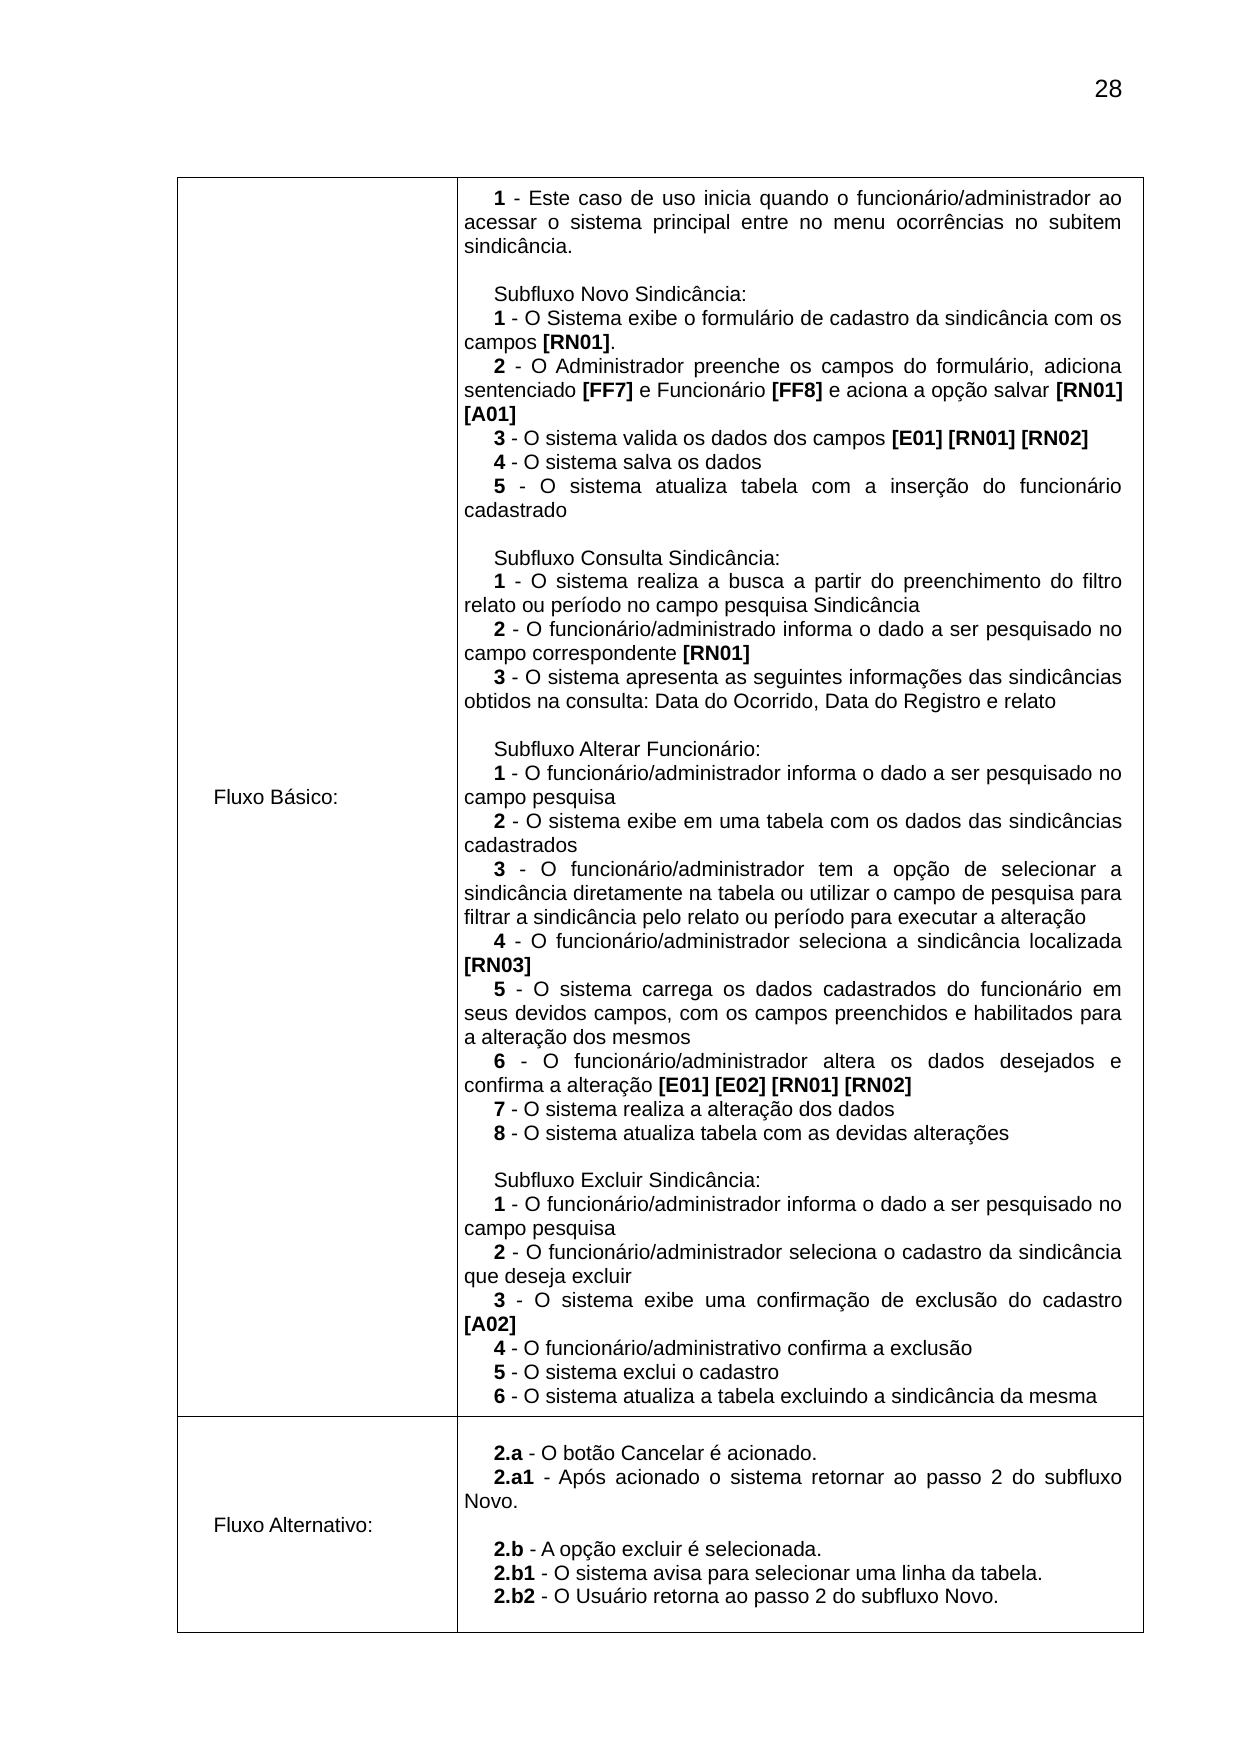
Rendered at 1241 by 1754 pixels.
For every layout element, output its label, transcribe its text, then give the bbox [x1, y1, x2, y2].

table_cell Fluxo Alternativo: [178, 1417, 457, 1632]
table_cell 2.a - O botão Cancelar é acionado. 2.a1 - Após acionado o sistema retornar ao passo 2 do subfluxo Novo. 2.b - A opção excluir é selecionada. 2.b1 - O sistema avisa para selecionar uma linha da tabela. 2.b2 - O Usuário retorna ao passo 2 do subfluxo Novo. [458, 1417, 1143, 1632]
table_cell Fluxo Básico: [178, 178, 457, 1416]
table_cell 1 - Este caso de uso inicia quando o funcionário/administrador ao acessar o sistema principal entre no menu ocorrências no subitem sindicância. Subfluxo Novo Sindicância: 1 - O Sistema exibe o formulário de cadastro da sindicância com os campos [RN01]. 2 - O Administrador preenche os campos do formulário, adiciona sentenciado [FF7] e Funcionário [FF8] e aciona a opção salvar [RN01] [A01] 3 - O sistema valida os dados dos campos [E01] [RN01] [RN02] 4 - O sistema salva os dados 5 - O sistema atualiza tabela com a inserção do funcionário cadastrado Subfluxo Consulta Sindicância: 1 - O sistema realiza a busca a partir do preenchimento do filtro relato ou período no campo pesquisa Sindicância 2 - O funcionário/administrado informa o dado a ser pesquisado no campo correspondente [RN01] 3 - O sistema apresenta as seguintes informações das sindicâncias obtidos na consulta: Data do Ocorrido, Data do Registro e relato Subfluxo Alterar Funcionário: 1 - O funcionário/administrador informa o dado a ser pesquisado no campo pesquisa 2 - O sistema exibe em uma tabela com os dados das sindicâncias cadastrados 3 - O funcionário/administrador tem a opção de selecionar a sindicância diretamente na tabela ou utilizar o campo de pesquisa para filtrar a sindicância pelo relato ou período para executar a alteração 4 - O funcionário/administrador seleciona a sindicância localizada [RN03] 5 - O sistema carrega os dados cadastrados do funcionário em seus devidos campos, com os campos preenchidos e habilitados para a alteração dos mesmos 6 - O funcionário/administrador altera os dados desejados e confirma a alteração [E01] [E02] [RN01] [RN02] 7 - O sistema realiza a alteração dos dados 8 - O sistema atualiza tabela com as devidas alterações Subfluxo Excluir Sindicância: 1 - O funcionário/administrador informa o dado a ser pesquisado no campo pesquisa 2 - O funcionário/administrador seleciona o cadastro da sindicância que deseja excluir 3 - O sistema exibe uma confirmação de exclusão do cadastro [A02] 4 - O funcionário/administrativo confirma a exclusão 5 - O sistema exclui o cadastro 6 - O sistema atualiza a tabela excluindo a sindicância da mesma [458, 178, 1143, 1416]
